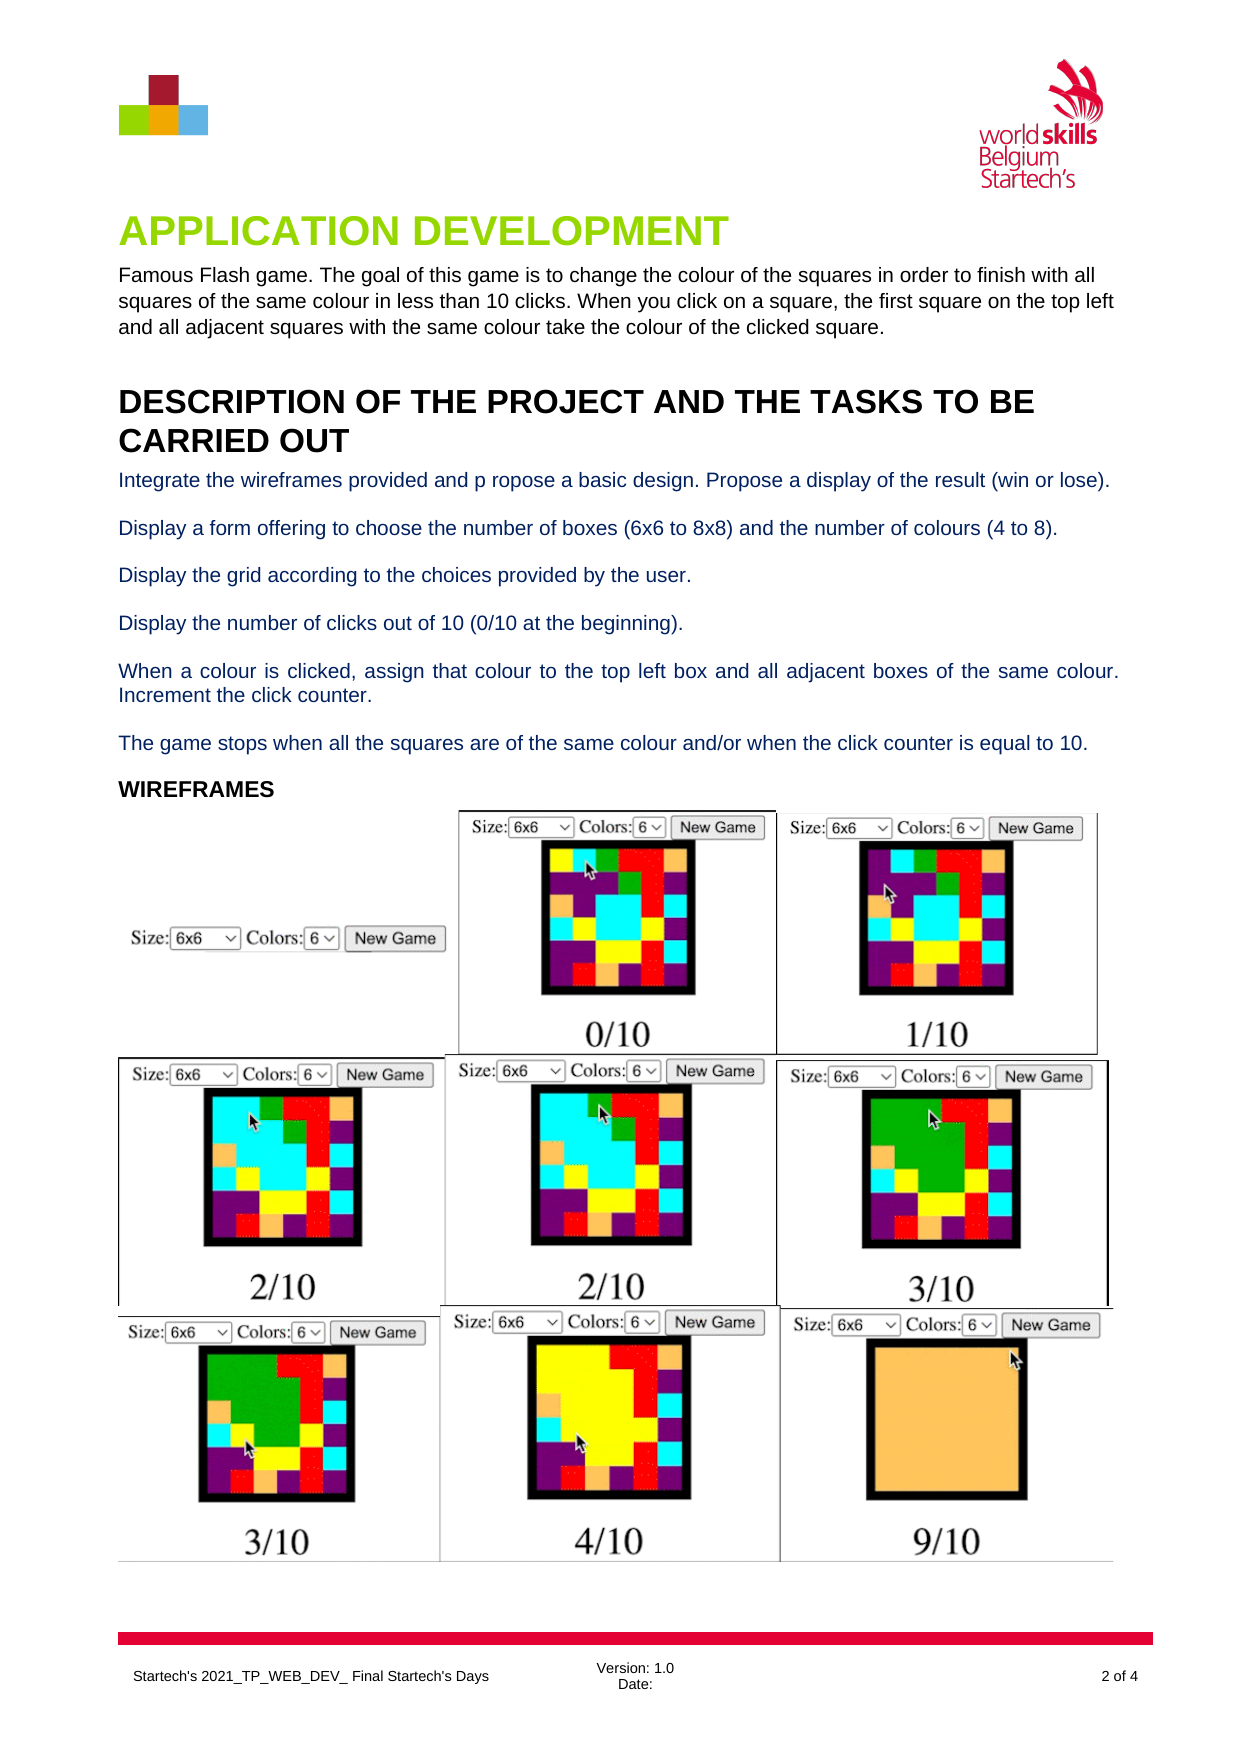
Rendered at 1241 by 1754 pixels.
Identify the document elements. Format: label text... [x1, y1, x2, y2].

subtitle Wireframes [118, 776, 1122, 802]
subtitle Application Development [118, 207, 1122, 255]
text Display the grid according to the choices provided by the user. [118, 563, 1122, 587]
text Famous Flash game. The goal of this game is to change the colour of the squares in order to finish with all squares of the same colour in less than 10 clicks. When you click on a square, the first square on the top left and all adjacent squares with the same colour take the colour of the clicked square. [118, 263, 1122, 339]
text When a colour is clicked, assign that colour to the top left box and all adjacent boxes of the same colour. Increment the click counter. [118, 659, 1122, 707]
text The game stops when all the squares are of the same colour and/or when the click counter is equal to 10. [118, 731, 1122, 755]
text Integrate the wireframes provided and p ropose a basic design. Propose a display of the result (win or lose). [118, 467, 1122, 491]
text Display the number of clicks out of 10 (0/10 at the beginning). [118, 611, 1122, 635]
picture [979, 59, 1103, 188]
picture [118, 59, 209, 152]
subtitle Description of the project and the tasks to be carried out [118, 382, 1122, 459]
text Display a form offering to choose the number of boxes (6x6 to 8x8) and the number of colours (4 to 8). [118, 515, 1122, 539]
picture [118, 810, 1114, 1562]
